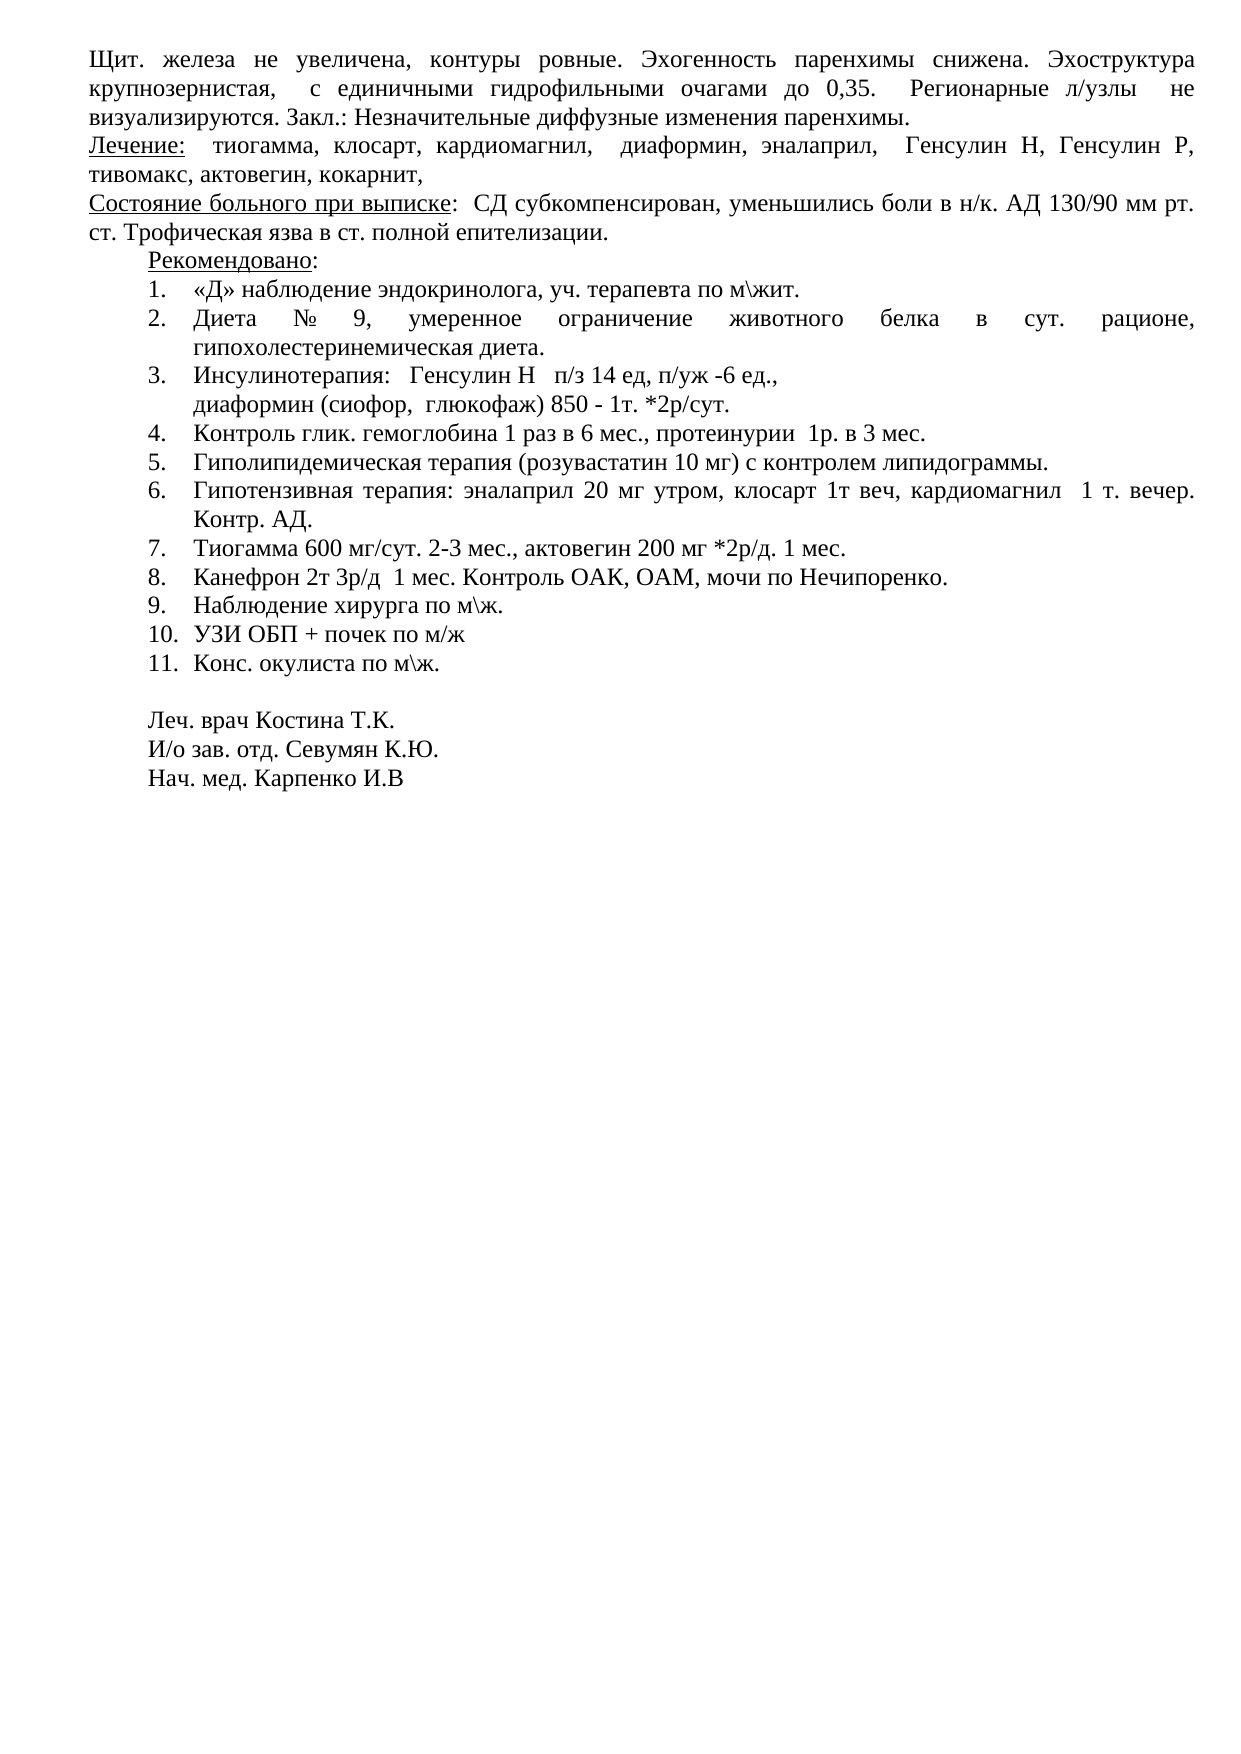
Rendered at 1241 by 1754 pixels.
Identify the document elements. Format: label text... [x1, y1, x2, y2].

list Конс. окулиста по м\ж. [148, 648, 1196, 677]
list Инсулинотерапия: Генсулин Н п/з 14 ед, п/уж -6 ед., [148, 361, 1196, 389]
text диаформин (сиофор, глюкофаж) 850 - 1т. *2р/сут. [193, 389, 1196, 418]
list Наблюдение хирурга по м\ж. [148, 591, 1196, 619]
text Леч. врач [148, 706, 1196, 734]
list Гипотензивная терапия: эналаприл 20 мг утром, клосарт 1т веч, кардиомагнил 1 т. вечер. Контр. АД. [148, 476, 1196, 533]
text Щит. железа не увеличена, контуры ровные. Эхогенность паренхимы снижена. Эхоструктура крупнозернистая, с единичными гидрофильными очагами до 0,35. Регионарные л/узлы не визуализируются. Закл.: Незначительные диффузные изменения паренхимы. [89, 44, 1196, 131]
text Лечение: тиогамма, клосарт, кардиомагнил, диаформин, эналаприл, Генсулин Н, Генсулин Р, тивомакс, актовегин, кокарнит, [89, 131, 1196, 188]
list «Д» наблюдение эндокринолога, уч. терапевта по м\жит. [148, 274, 1196, 303]
list Гиполипидемическая терапия (розувастатин 10 мг) с контролем липидограммы. [148, 447, 1196, 476]
list Канефрон 2т 3р/д 1 мес. Контроль ОАК, ОАМ, мочи по Нечипоренко. [148, 562, 1196, 591]
text Рекомендовано: [148, 246, 1196, 274]
text Нач. мед. Карпенко И.В [148, 763, 1196, 792]
list Диета № 9, умеренное ограничение животного белка в сут. рационе, гипохолестеринемическая диета. [148, 303, 1196, 361]
text И/о зав. отд. Севумян К.Ю. [148, 734, 1196, 763]
text Состояние больного при выписке: СД субкомпенсирован, уменьшились боли в н/к. АД 130/90 мм рт. ст. Трофическая язва в ст. полной епителизации. [89, 188, 1196, 246]
list 600 мг/сут. 2-3 мес., актовегин 200 мг *2р/д. 1 мес. [148, 533, 1196, 562]
list УЗИ ОБП + почек по м/ж [148, 619, 1196, 648]
list Контроль глик. гемоглобина 1 раз в 6 мес., протеинурии 1р. в 3 мес. [148, 418, 1196, 447]
